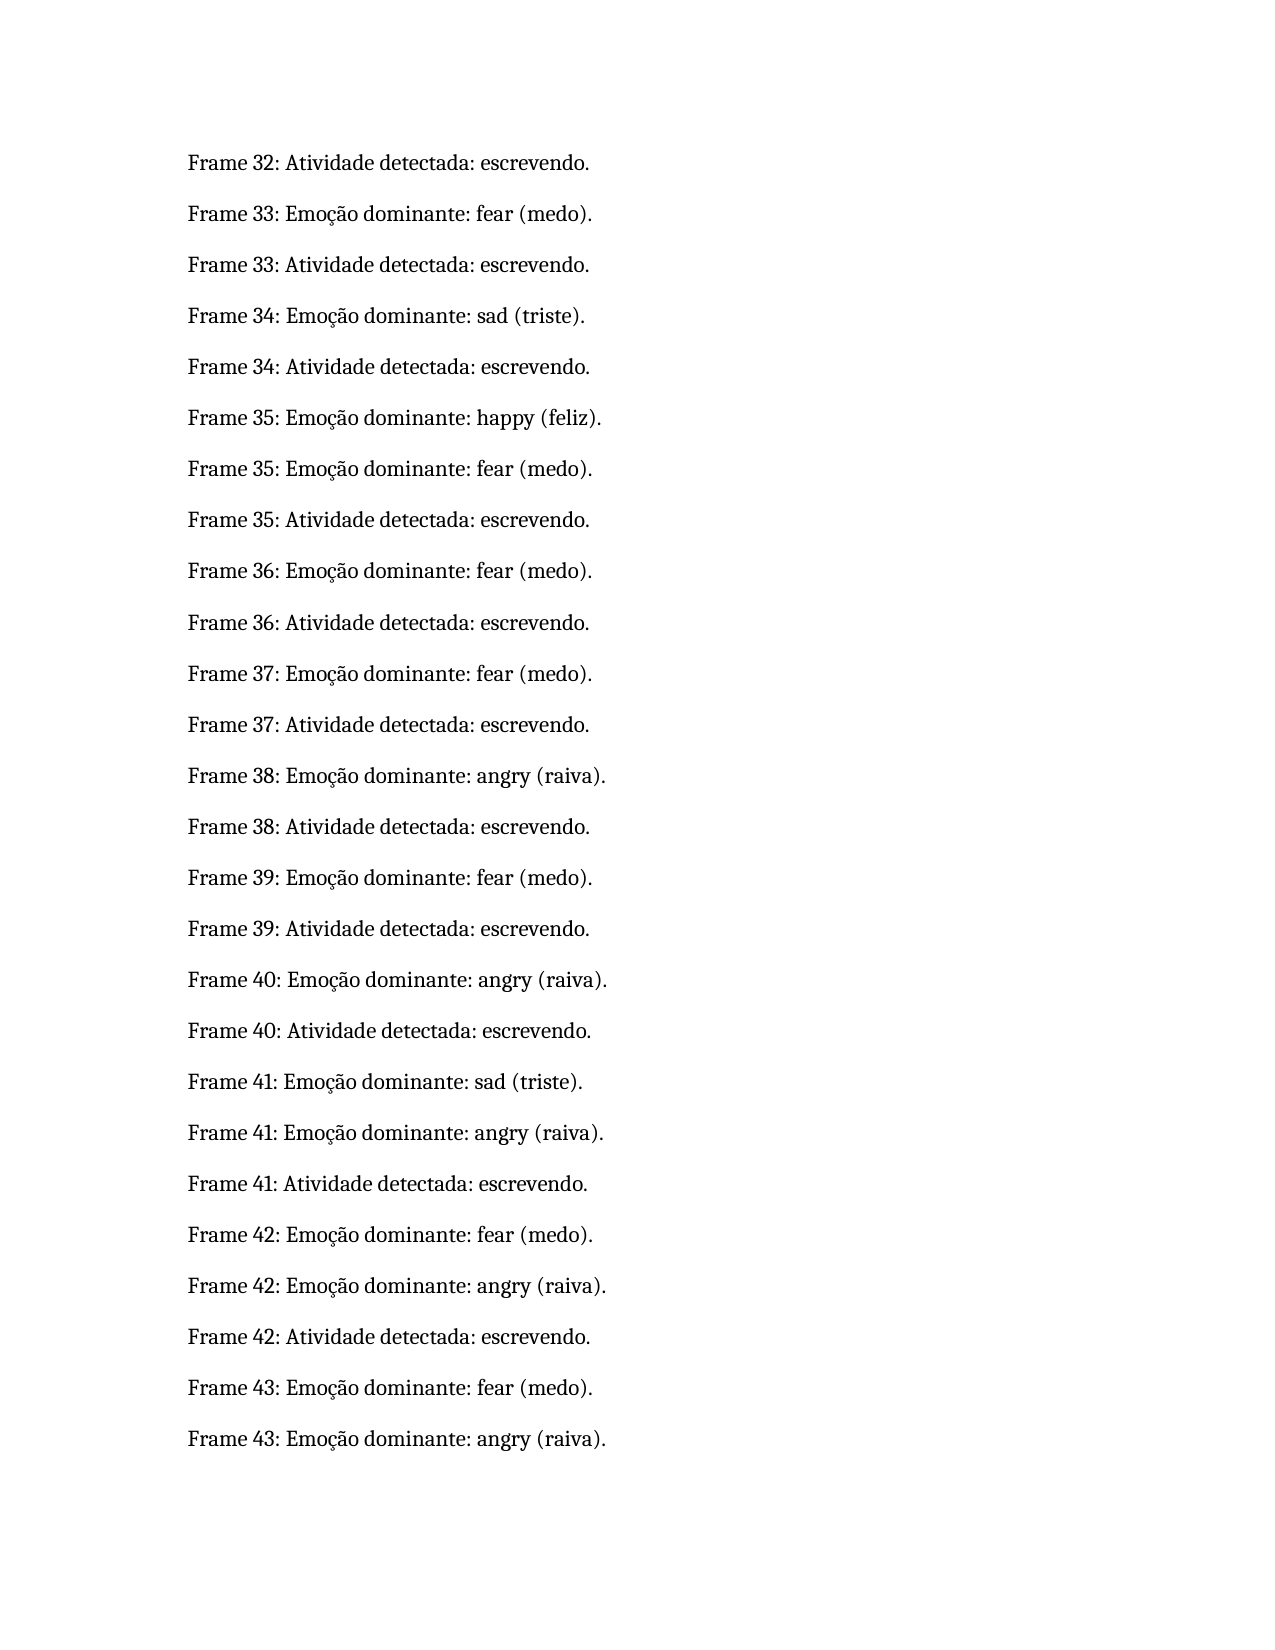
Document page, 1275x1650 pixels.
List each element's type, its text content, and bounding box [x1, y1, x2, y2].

text Frame 35: Emoção dominante: fear (medo). [187, 456, 1087, 483]
text Frame 40: Emoção dominante: angry (raiva). [187, 967, 1087, 993]
text Frame 34: Emoção dominante: sad (triste). [187, 303, 1087, 329]
text Frame 35: Emoção dominante: happy (feliz). [187, 405, 1087, 432]
text Frame 38: Emoção dominante: angry (raiva). [187, 762, 1087, 789]
text Frame 32: Atividade detectada: escrevendo. [187, 150, 1087, 176]
text Frame 34: Atividade detectada: escrevendo. [187, 354, 1087, 381]
text Frame 42: Emoção dominante: fear (medo). [187, 1222, 1087, 1248]
text Frame 41: Emoção dominante: angry (raiva). [187, 1120, 1087, 1146]
text Frame 37: Atividade detectada: escrevendo. [187, 711, 1087, 738]
text Frame 41: Emoção dominante: sad (triste). [187, 1069, 1087, 1095]
text Frame 35: Atividade detectada: escrevendo. [187, 507, 1087, 534]
text Frame 39: Emoção dominante: fear (medo). [187, 864, 1087, 891]
text Frame 41: Atividade detectada: escrevendo. [187, 1171, 1087, 1197]
text Frame 42: Atividade detectada: escrevendo. [187, 1324, 1087, 1350]
text Frame 33: Atividade detectada: escrevendo. [187, 252, 1087, 278]
text Frame 36: Emoção dominante: fear (medo). [187, 558, 1087, 585]
text Frame 40: Atividade detectada: escrevendo. [187, 1018, 1087, 1044]
text Frame 42: Emoção dominante: angry (raiva). [187, 1273, 1087, 1299]
text Frame 36: Atividade detectada: escrevendo. [187, 609, 1087, 636]
text Frame 43: Emoção dominante: angry (raiva). [187, 1426, 1087, 1452]
text Frame 38: Atividade detectada: escrevendo. [187, 813, 1087, 840]
text Frame 43: Emoção dominante: fear (medo). [187, 1375, 1087, 1401]
text Frame 37: Emoção dominante: fear (medo). [187, 660, 1087, 687]
text Frame 39: Atividade detectada: escrevendo. [187, 916, 1087, 942]
text Frame 33: Emoção dominante: fear (medo). [187, 201, 1087, 227]
